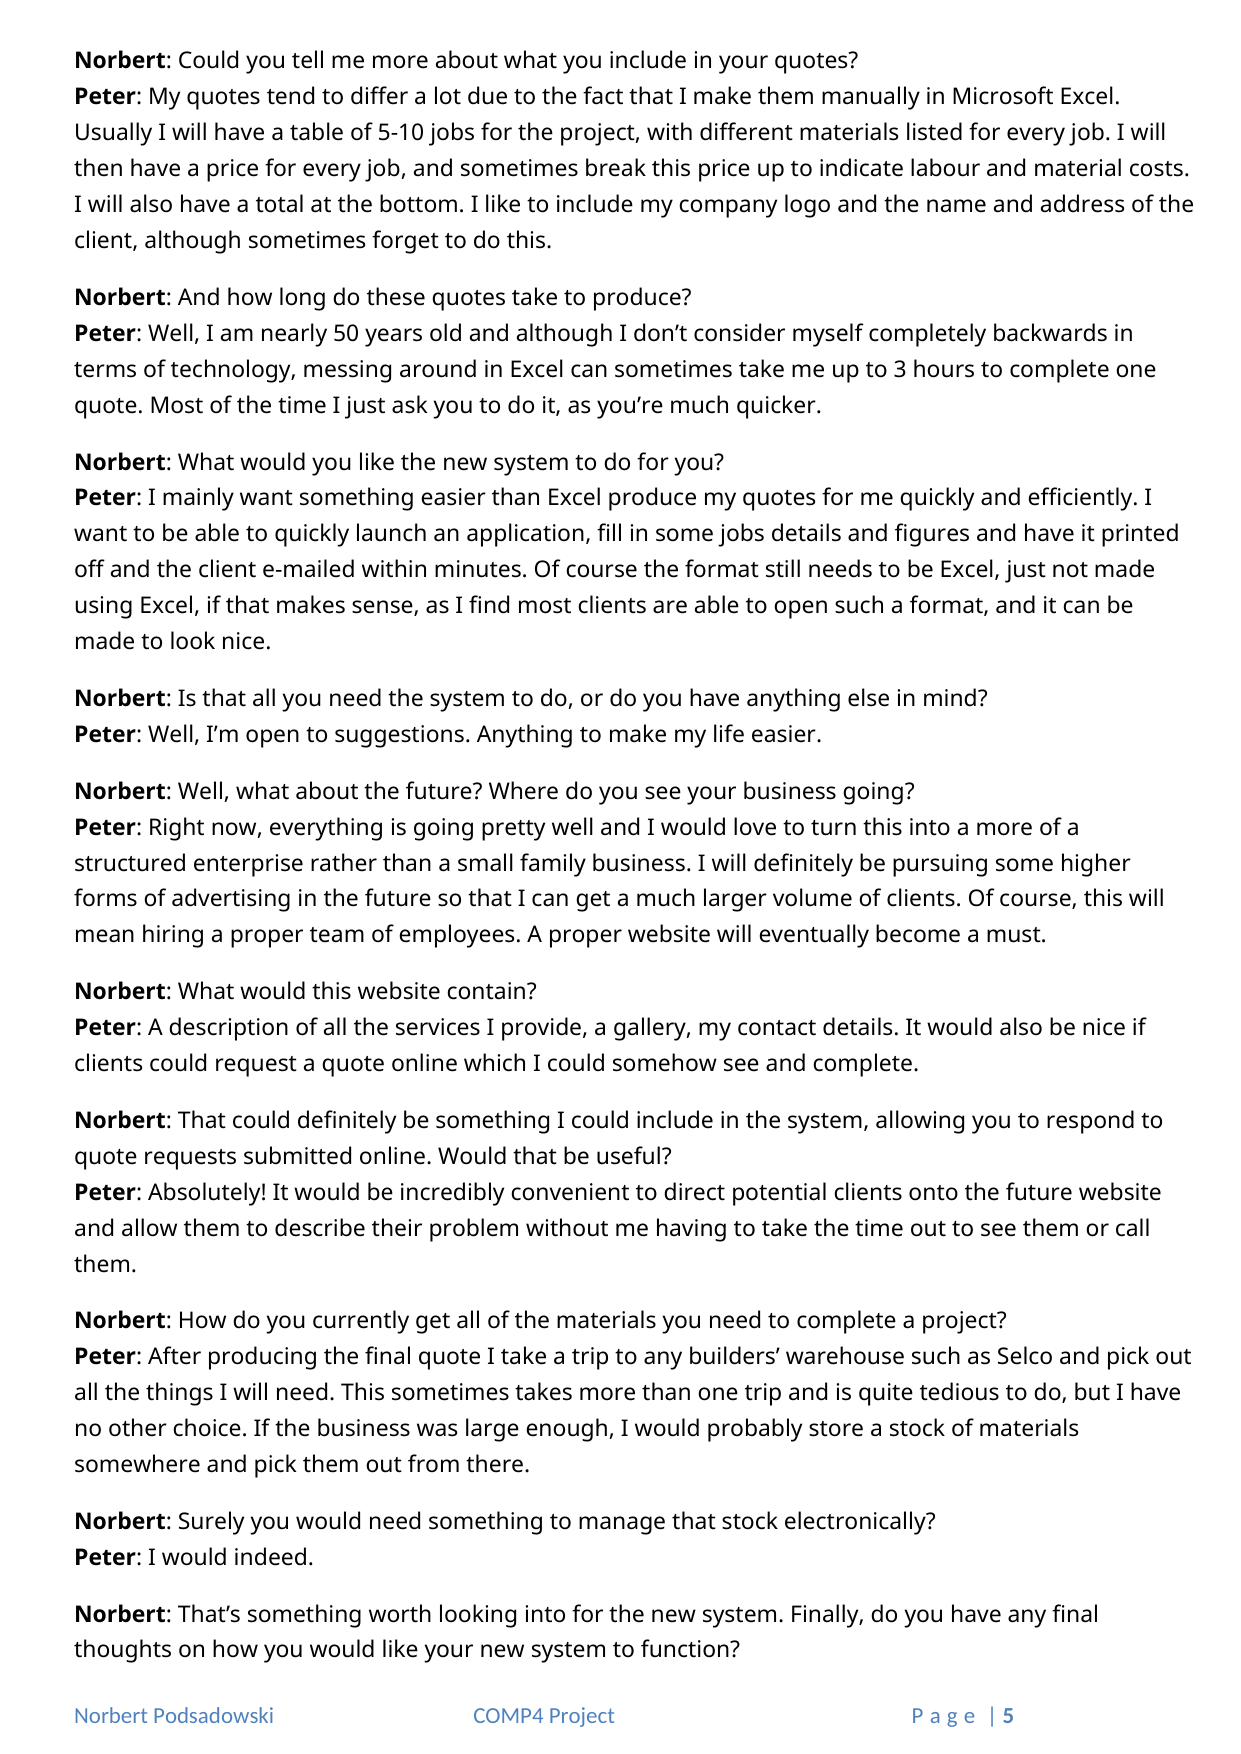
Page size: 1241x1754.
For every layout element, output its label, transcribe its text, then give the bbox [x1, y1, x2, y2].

text Norbert: Could you tell me more about what you include in your quotes? Peter: My quotes tend to differ a lot due to the fact that I make them manually in Microsoft Excel. Usually I will have a table of 5-10 jobs for the project, with different materials listed for every job. I will then have a price for every job, and sometimes break this price up to indicate labour and material costs. I will also have a total at the bottom. I like to include my company logo and the name and address of the client, although sometimes forget to do this. [74, 44, 1196, 255]
text Norbert: What would this website contain? Peter: A description of all the services I provide, a gallery, my contact details. It would also be nice if clients could request a quote online which I could somehow see and complete. [74, 975, 1196, 1078]
text Norbert: Well, what about the future? Where do you see your business going? Peter: Right now, everything is going pretty well and I would love to turn this into a more of a structured enterprise rather than a small family business. I will definitely be pursuing some higher forms of advertising in the future so that I can get a much larger volume of clients. Of course, this will mean hiring a proper team of employees. A proper website will eventually become a must. [74, 774, 1196, 949]
text Norbert: What would you like the new system to do for you? Peter: I mainly want something easier than Excel produce my quotes for me quickly and efficiently. I want to be able to quickly launch an application, fill in some jobs details and figures and have it printed off and the client e-mailed within minutes. Of course the format still needs to be Excel, just not made using Excel, if that makes sense, as I find most clients are able to open such a format, and it can be made to look nice. [74, 445, 1196, 656]
text Norbert: Surely you would need something to manage that stock electronically? Peter: I would indeed. [74, 1505, 1196, 1572]
text Norbert: That could definitely be something I could include in the system, allowing you to respond to quote requests submitted online. Would that be useful? Peter: Absolutely! It would be incredibly convenient to direct potential clients onto the future website and allow them to describe their problem without me having to take the time out to see them or call them. [74, 1104, 1196, 1279]
text Norbert: And how long do these quotes take to produce? Peter: Well, I am nearly 50 years old and although I don’t consider myself completely backwards in terms of technology, messing around in Excel can sometimes take me up to 3 hours to complete one quote. Most of the time I just ask you to do it, as you’re much quicker. [74, 281, 1196, 420]
text Norbert: How do you currently get all of the materials you need to complete a project? Peter: After producing the final quote I take a trip to any builders’ warehouse such as Selco and pick out all the things I will need. This sometimes takes more than one trip and is quite tedious to do, but I have no other choice. If the business was large enough, I would probably store a stock of materials somewhere and pick them out from there. [74, 1304, 1196, 1479]
text Norbert: Is that all you need the system to do, or do you have anything else in mind? Peter: Well, I’m open to suggestions. Anything to make my life easier. [74, 682, 1196, 749]
